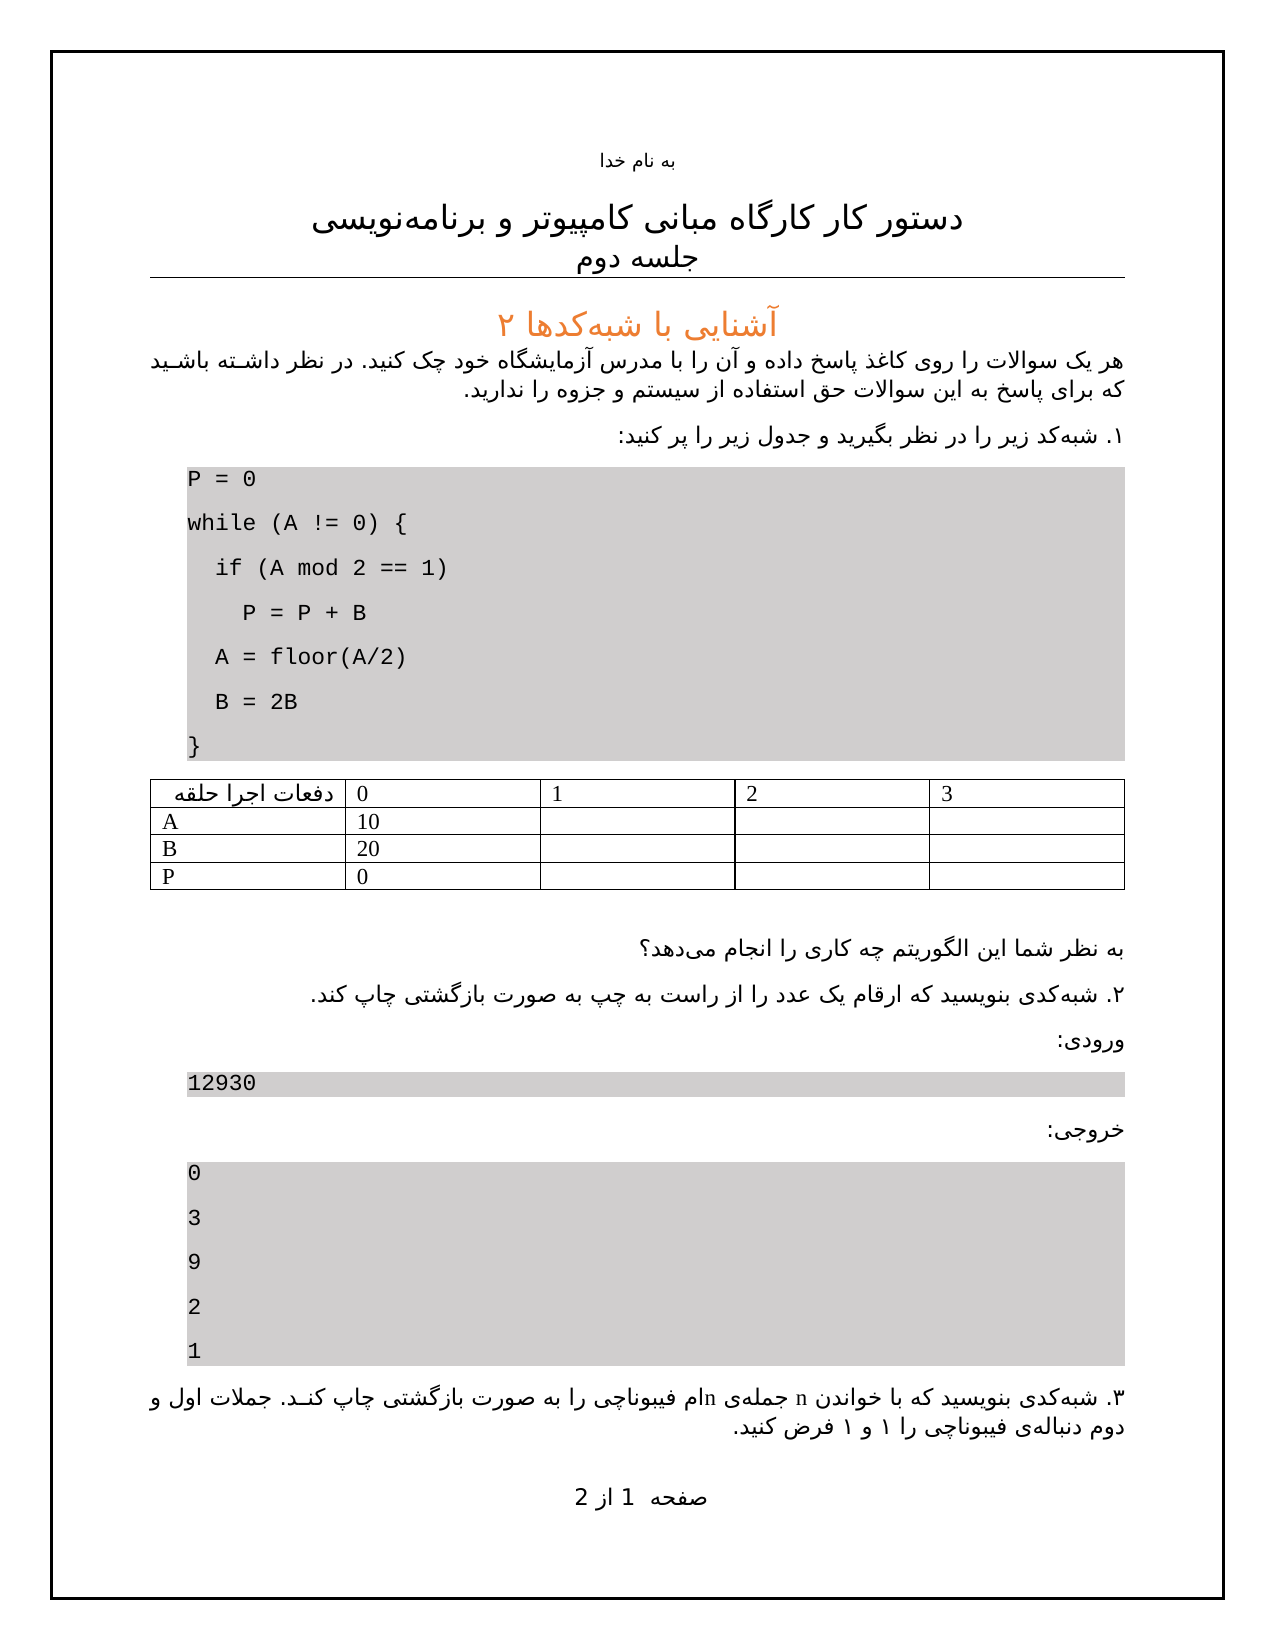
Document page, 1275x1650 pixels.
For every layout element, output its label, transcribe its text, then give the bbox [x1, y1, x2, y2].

text به نظر شما این الگوریتم چه کاری را انجام می‌دهد؟ [150, 935, 1125, 962]
text 2 [187, 1295, 1125, 1321]
table_cell [541, 835, 734, 862]
table_cell [541, 863, 734, 889]
text 3 [187, 1206, 1125, 1232]
text A = floor(A/2) [187, 646, 1125, 671]
text ۱. شبه‌کد زیر را در نظر بگیرید و جدول زیر را پر کنید: [150, 422, 1125, 448]
table_cell [541, 808, 734, 834]
table_cell [930, 863, 1124, 889]
text 1 [187, 1340, 1125, 1366]
table_cell 0 [346, 863, 540, 889]
text 12930 [187, 1072, 1125, 1097]
table_header دفعات اجرا حلقه [151, 780, 345, 807]
subtitle آشنایی با شبه‌کدها ۲ [150, 306, 1125, 344]
text 0 [187, 1162, 1125, 1187]
table_cell A [151, 808, 345, 834]
text B = 2B [187, 690, 1125, 716]
subtitle دستور کار کارگاه مبانی کامپیوتر و برنامه‌نویسی [150, 198, 1125, 237]
table_header 3 [930, 780, 1124, 807]
text جلسه دوم [150, 240, 1125, 277]
text P = 0 [187, 467, 1125, 493]
text ۲. شبه‌کدی بنویسید که ارقام یک عدد را از راست به چپ به صورت بازگشتی چاپ کند. [150, 981, 1125, 1007]
table_header 1 [541, 780, 734, 807]
table_cell P [151, 863, 345, 889]
table_cell [736, 835, 929, 862]
text ورودی: [150, 1026, 1125, 1053]
table_cell [736, 863, 929, 889]
table_cell [736, 808, 929, 834]
text خروجی: [150, 1116, 1125, 1143]
table_cell 20 [346, 835, 540, 862]
text هر یک سوالات را روی کاغذ پاسخ داده و آن را با مدرس آزمایشگاه خود چک کنید. در نظر داشته باشید که برای پاسخ به این سوالات حق استفاده از سیستم و جزوه را ندارید. [150, 348, 1125, 403]
text } [187, 735, 1125, 761]
table_header 2 [736, 780, 929, 807]
text ۳. شبه‌کدی بنویسید که با خواندن n جمله‌ی nام فیبوناچی را به صورت بازگشتی چاپ کند. جملات اول و دوم دنباله‌ی فیبوناچی را ۱ و ۱ فرض کنید. [150, 1384, 1125, 1440]
subtitle به نام خدا [150, 150, 1125, 172]
table_cell B [151, 835, 345, 862]
table_header 0 [346, 780, 540, 807]
text if (A mod 2 == 1) [187, 556, 1125, 582]
table_cell [930, 808, 1124, 834]
table_cell [930, 835, 1124, 862]
text P = P + B [187, 601, 1125, 627]
table_cell 10 [346, 808, 540, 834]
text 9 [187, 1251, 1125, 1277]
text while (A != 0) { [187, 512, 1125, 538]
